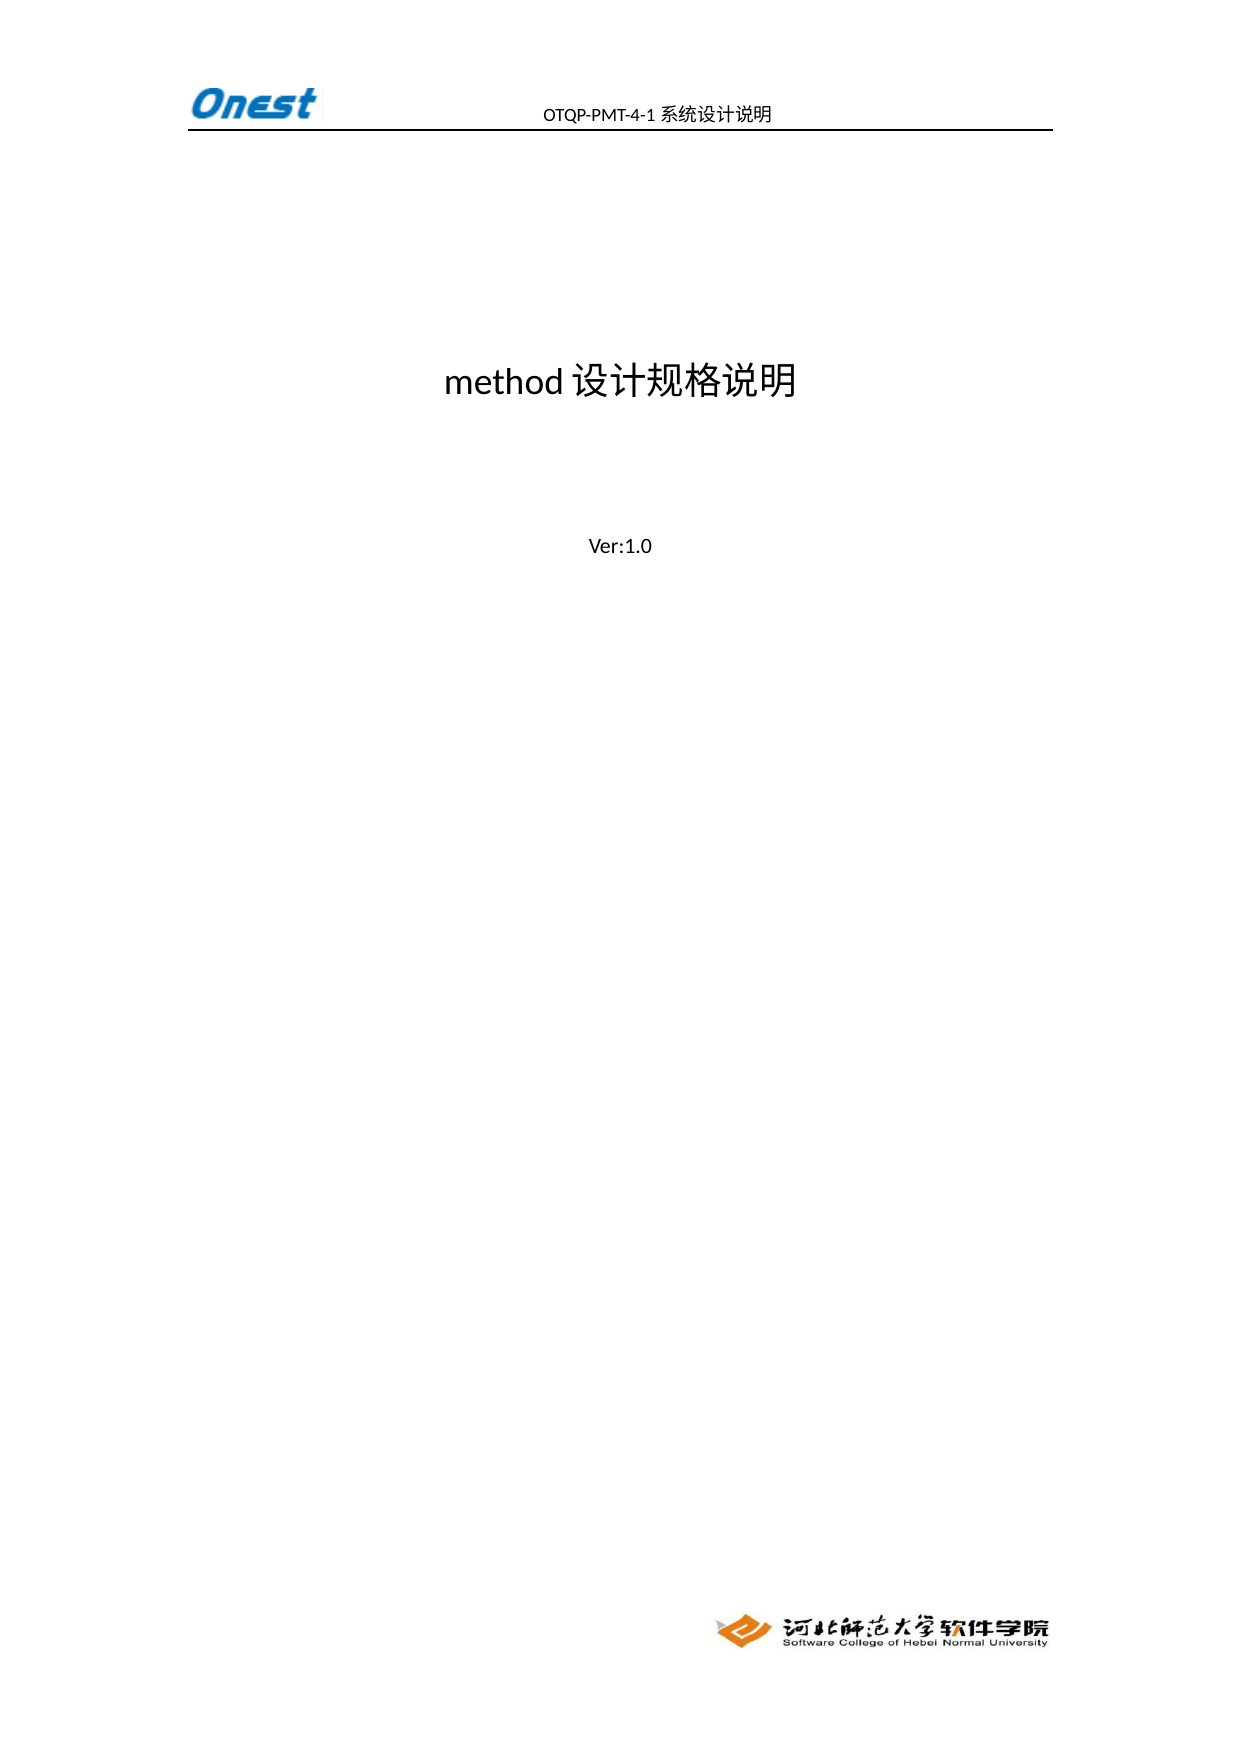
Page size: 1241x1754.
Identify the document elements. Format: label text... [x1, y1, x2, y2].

picture [187, 88, 324, 122]
text method设计规格说明 [187, 345, 1053, 410]
text Ver:1.0 [187, 529, 1053, 562]
picture [710, 1611, 1053, 1651]
